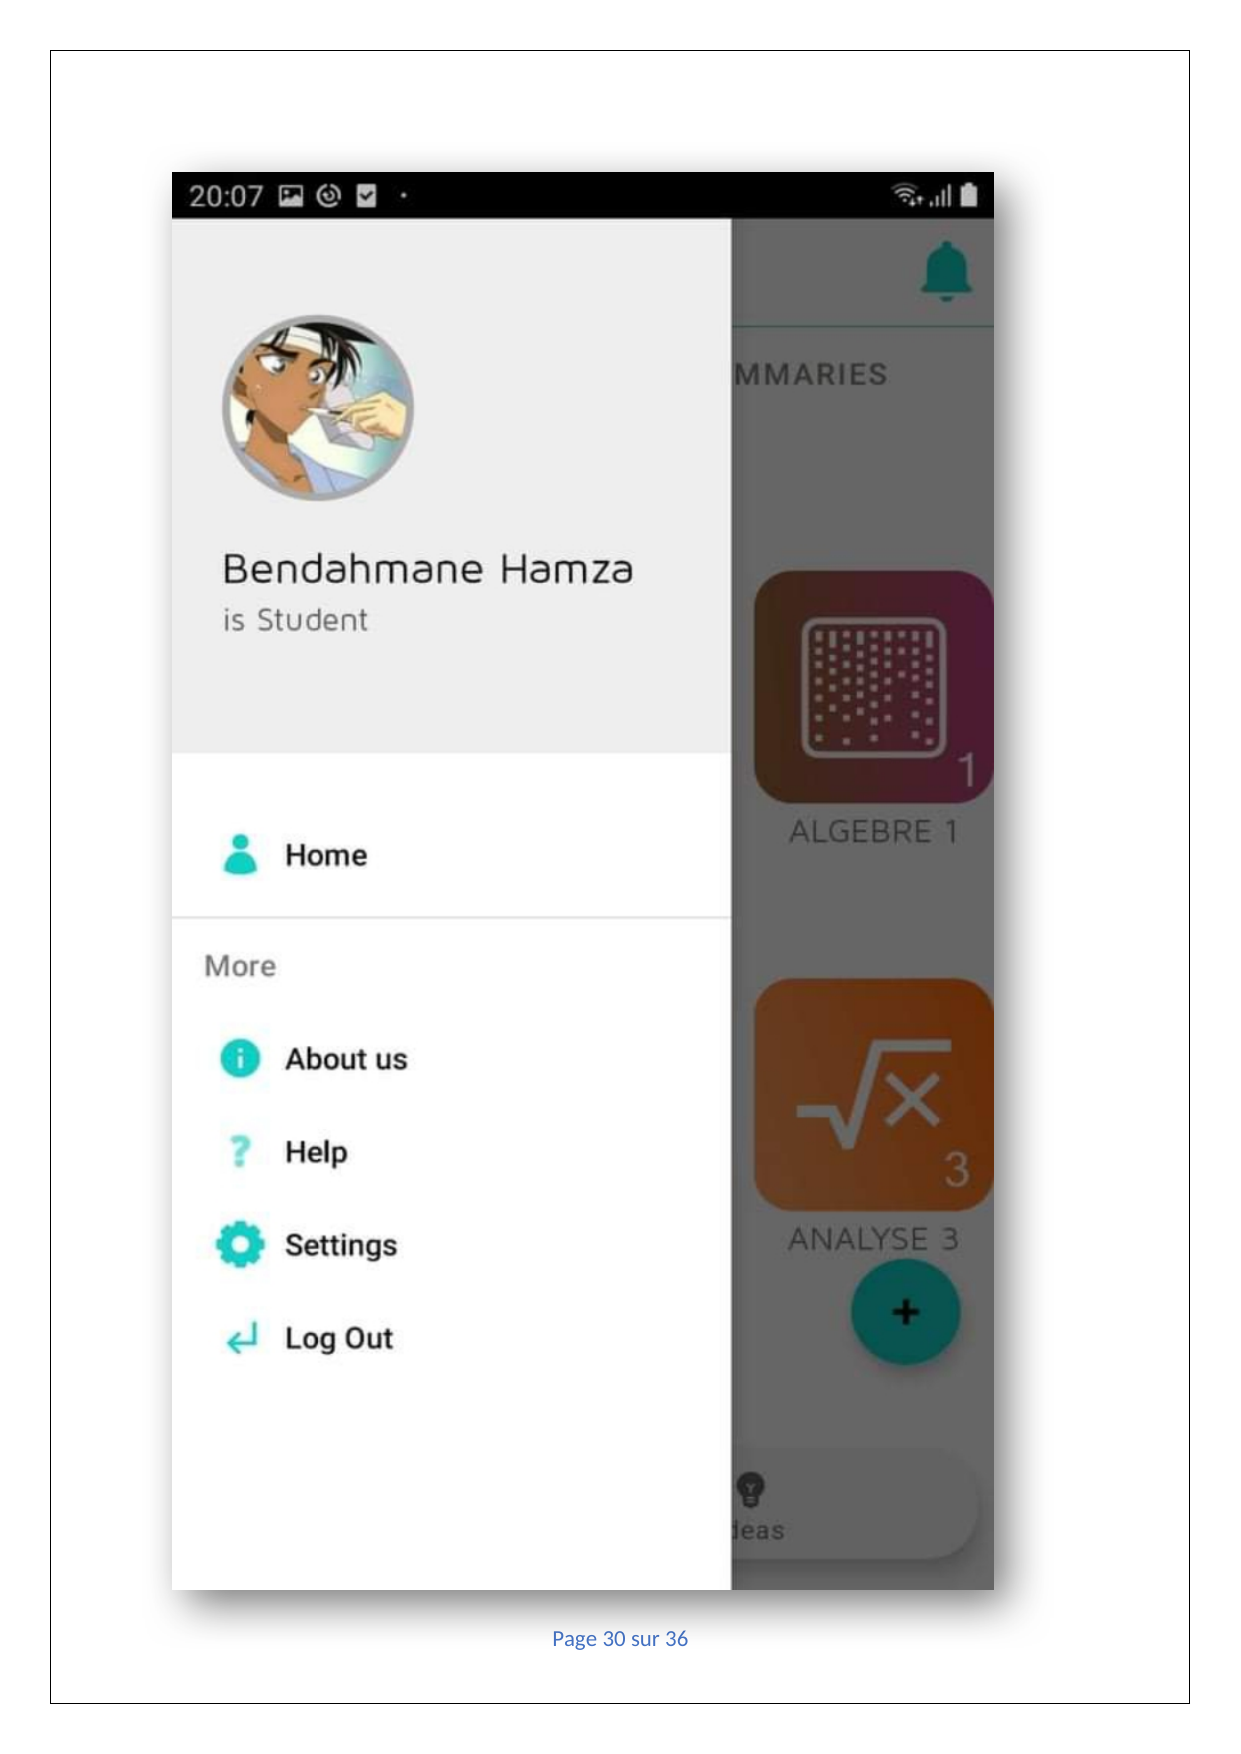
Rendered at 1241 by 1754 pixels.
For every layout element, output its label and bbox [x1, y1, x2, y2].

picture [172, 172, 994, 1590]
